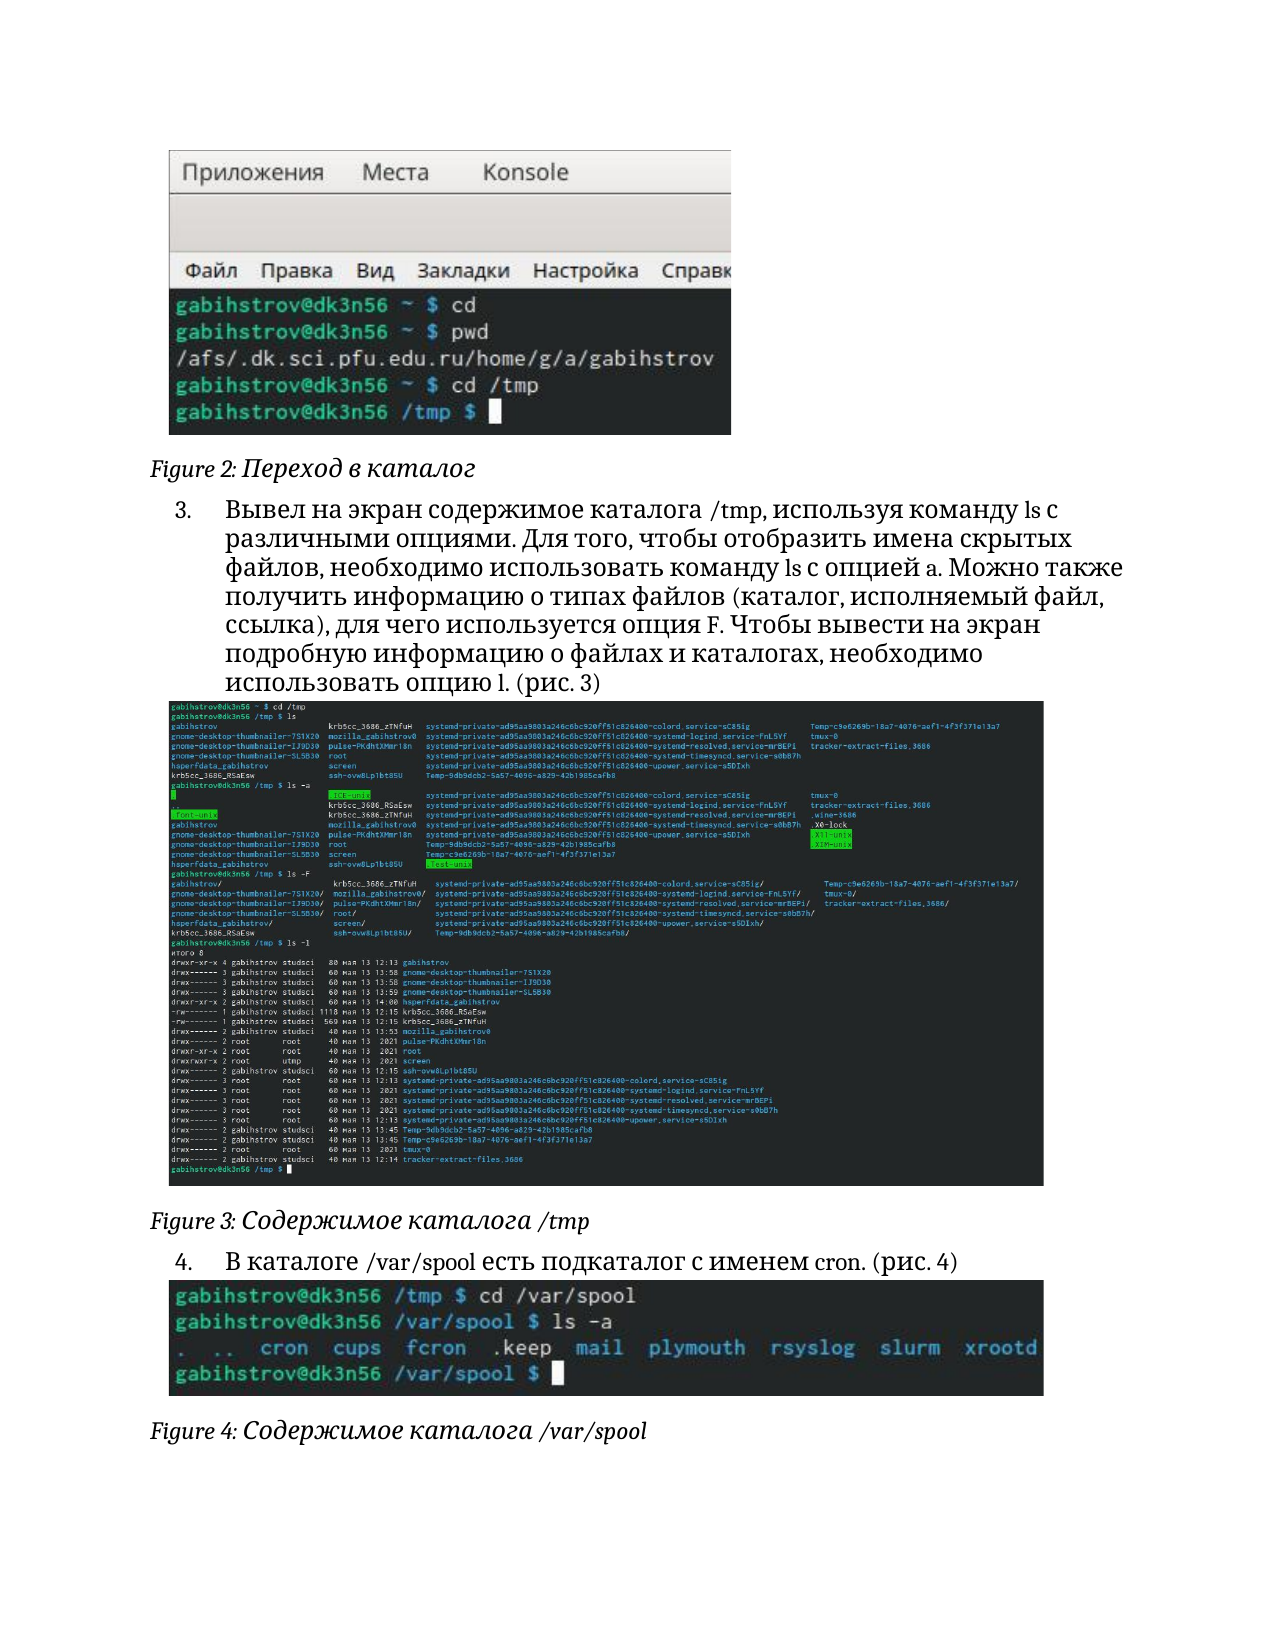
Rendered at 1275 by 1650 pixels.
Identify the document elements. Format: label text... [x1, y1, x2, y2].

text Figure 3: Содержимое каталога /tmp [150, 1207, 1125, 1236]
picture [168, 701, 1044, 1186]
picture [168, 1280, 1044, 1396]
list В каталоге /var/spool есть подкаталог с именем cron. (рис. 4) [175, 1248, 1125, 1277]
text Figure 2: Переход в каталог [150, 455, 1125, 484]
picture [168, 150, 732, 435]
text Figure 4: Содержимое каталога /var/spool [150, 1417, 1125, 1446]
list Вывел на экран содержимое каталога /tmp, используя команду ls с различными опциями. Для того, чтобы отобразить имена скрытых файлов, необходимо использовать команду ls с опцией a. Можно также получить информацию о типах файлов (каталог, исполняемый файл, ссылка), для чего используется опция F. Чтобы вывести на экран подробную информацию о файлах и каталогах, необходимо использовать опцию l. (рис. 3) [175, 496, 1125, 698]
